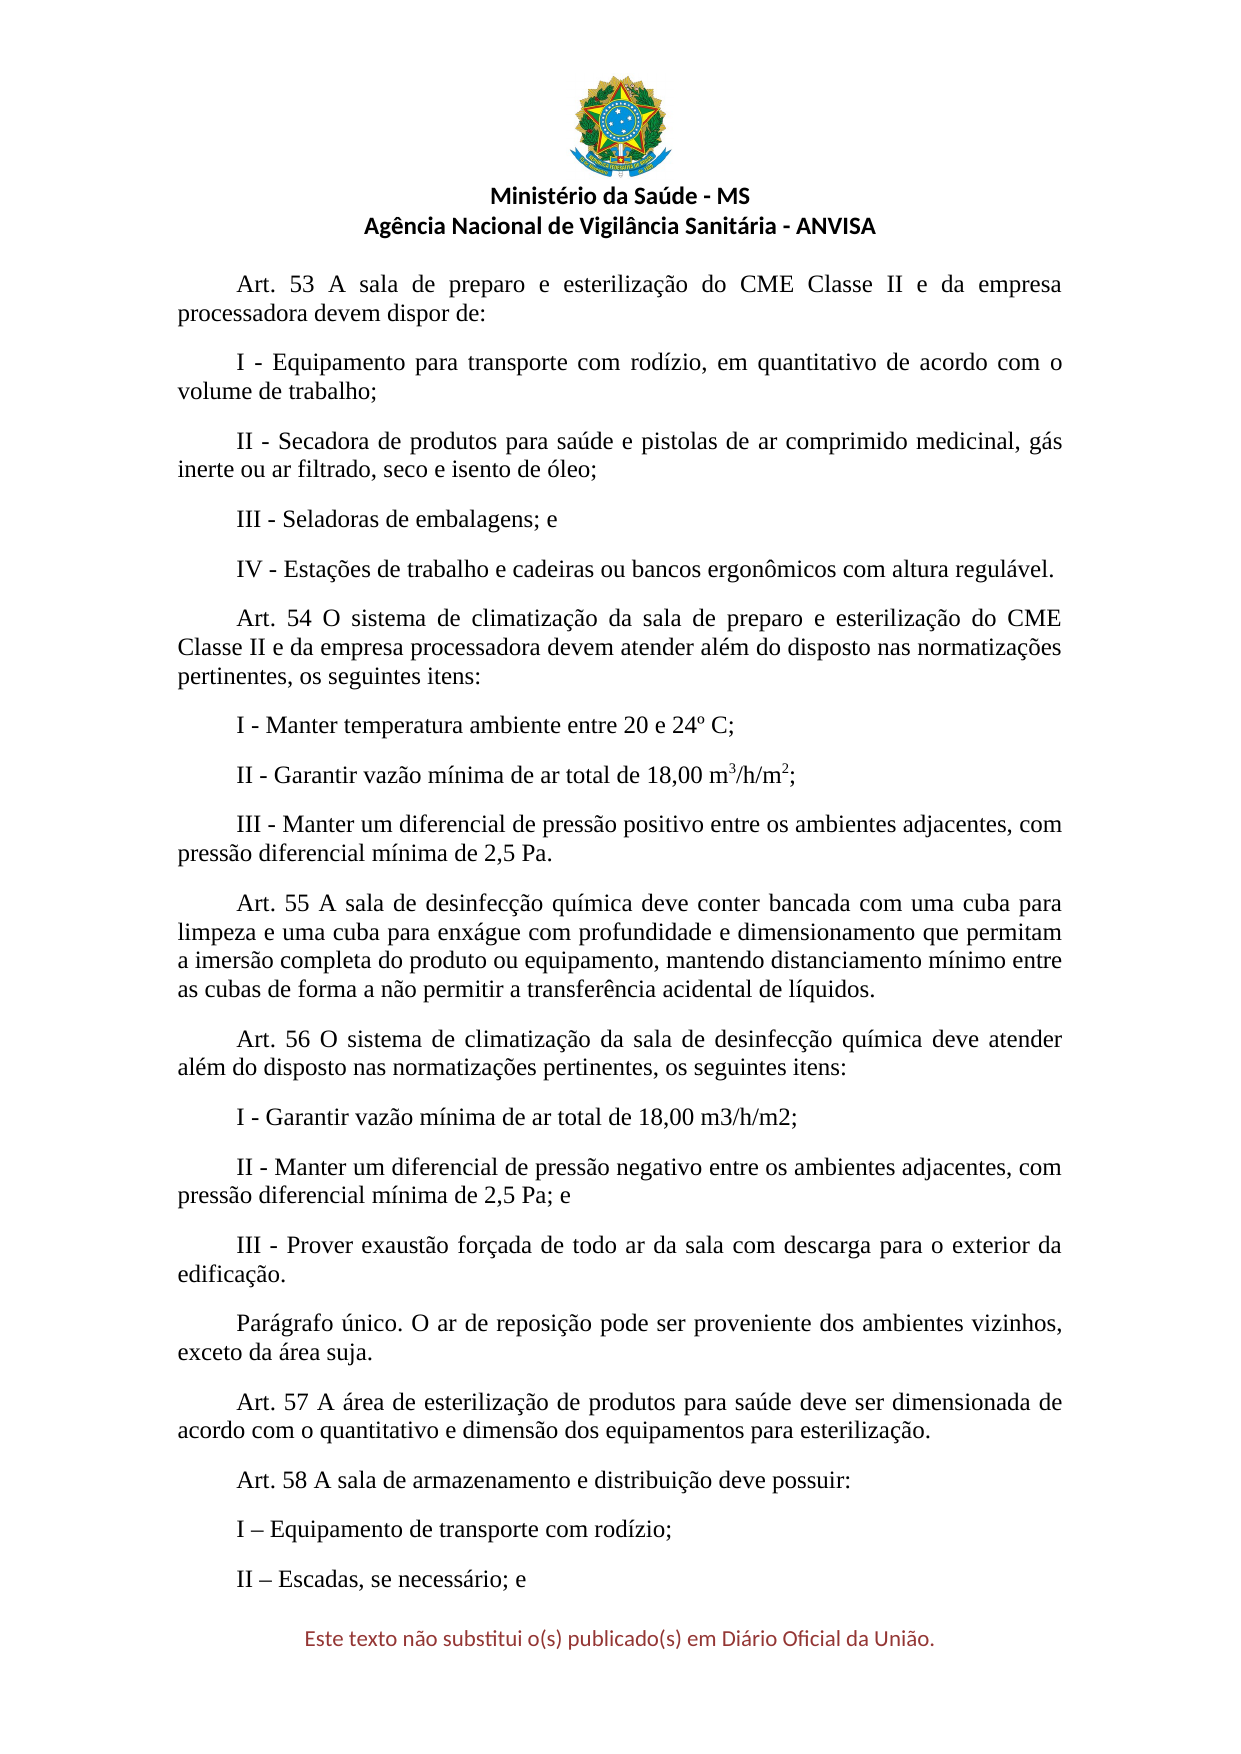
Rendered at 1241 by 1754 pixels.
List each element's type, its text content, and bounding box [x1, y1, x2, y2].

text I - Manter temperatura ambiente entre 20 e 24º C; [177, 710, 1063, 739]
text III - Prover exaustão forçada de todo ar da sala com descarga para o exterior da edificação. [177, 1230, 1063, 1287]
text II - Secadora de produtos para saúde e pistolas de ar comprimido medicinal, gás inerte ou ar filtrado, seco e isento de óleo; [177, 426, 1063, 483]
text Art. 55 A sala de desinfecção química deve conter bancada com uma cuba para limpeza e uma cuba para enxágue com profundidade e dimensionamento que permitam a imersão completa do produto ou equipamento, mantendo distanciamento mínimo entre as cubas de forma a não permitir a transferência acidental de líquidos. [177, 888, 1063, 1003]
picture [566, 73, 674, 180]
text Parágrafo único. O ar de reposição pode ser proveniente dos ambientes vizinhos, exceto da área suja. [177, 1308, 1063, 1366]
text II - Garantir vazão mínima de ar total de 18,00 m3/h/m2; [177, 760, 1063, 789]
text IV - Estações de trabalho e cadeiras ou bancos ergonômicos com altura regulável. [177, 554, 1063, 582]
text Art. 53 A sala de preparo e esterilização do CME Classe II e da empresa processadora devem dispor de: [177, 269, 1063, 327]
text I - Garantir vazão mínima de ar total de 18,00 m3/h/m2; [177, 1102, 1063, 1131]
text Art. 57 A área de esterilização de produtos para saúde deve ser dimensionada de acordo com o quantitativo e dimensão dos equipamentos para esterilização. [177, 1387, 1063, 1444]
text III - Manter um diferencial de pressão positivo entre os ambientes adjacentes, com pressão diferencial mínima de 2,5 Pa. [177, 809, 1063, 867]
text Art. 58 A sala de armazenamento e distribuição deve possuir: [177, 1465, 1063, 1494]
text II - Manter um diferencial de pressão negativo entre os ambientes adjacentes, com pressão diferencial mínima de 2,5 Pa; e [177, 1152, 1063, 1209]
text II – Escadas, se necessário; e [177, 1564, 1063, 1593]
text Art. 56 O sistema de climatização da sala de desinfecção química deve atender além do disposto nas normatizações pertinentes, os seguintes itens: [177, 1024, 1063, 1081]
text I – Equipamento de transporte com rodízio; [177, 1514, 1063, 1543]
text III - Seladoras de embalagens; e [177, 504, 1063, 533]
text I - Equipamento para transporte com rodízio, em quantitativo de acordo com o volume de trabalho; [177, 347, 1063, 405]
text Art. 54 O sistema de climatização da sala de preparo e esterilização do CME Classe II e da empresa processadora devem atender além do disposto nas normatizações pertinentes, os seguintes itens: [177, 603, 1063, 689]
